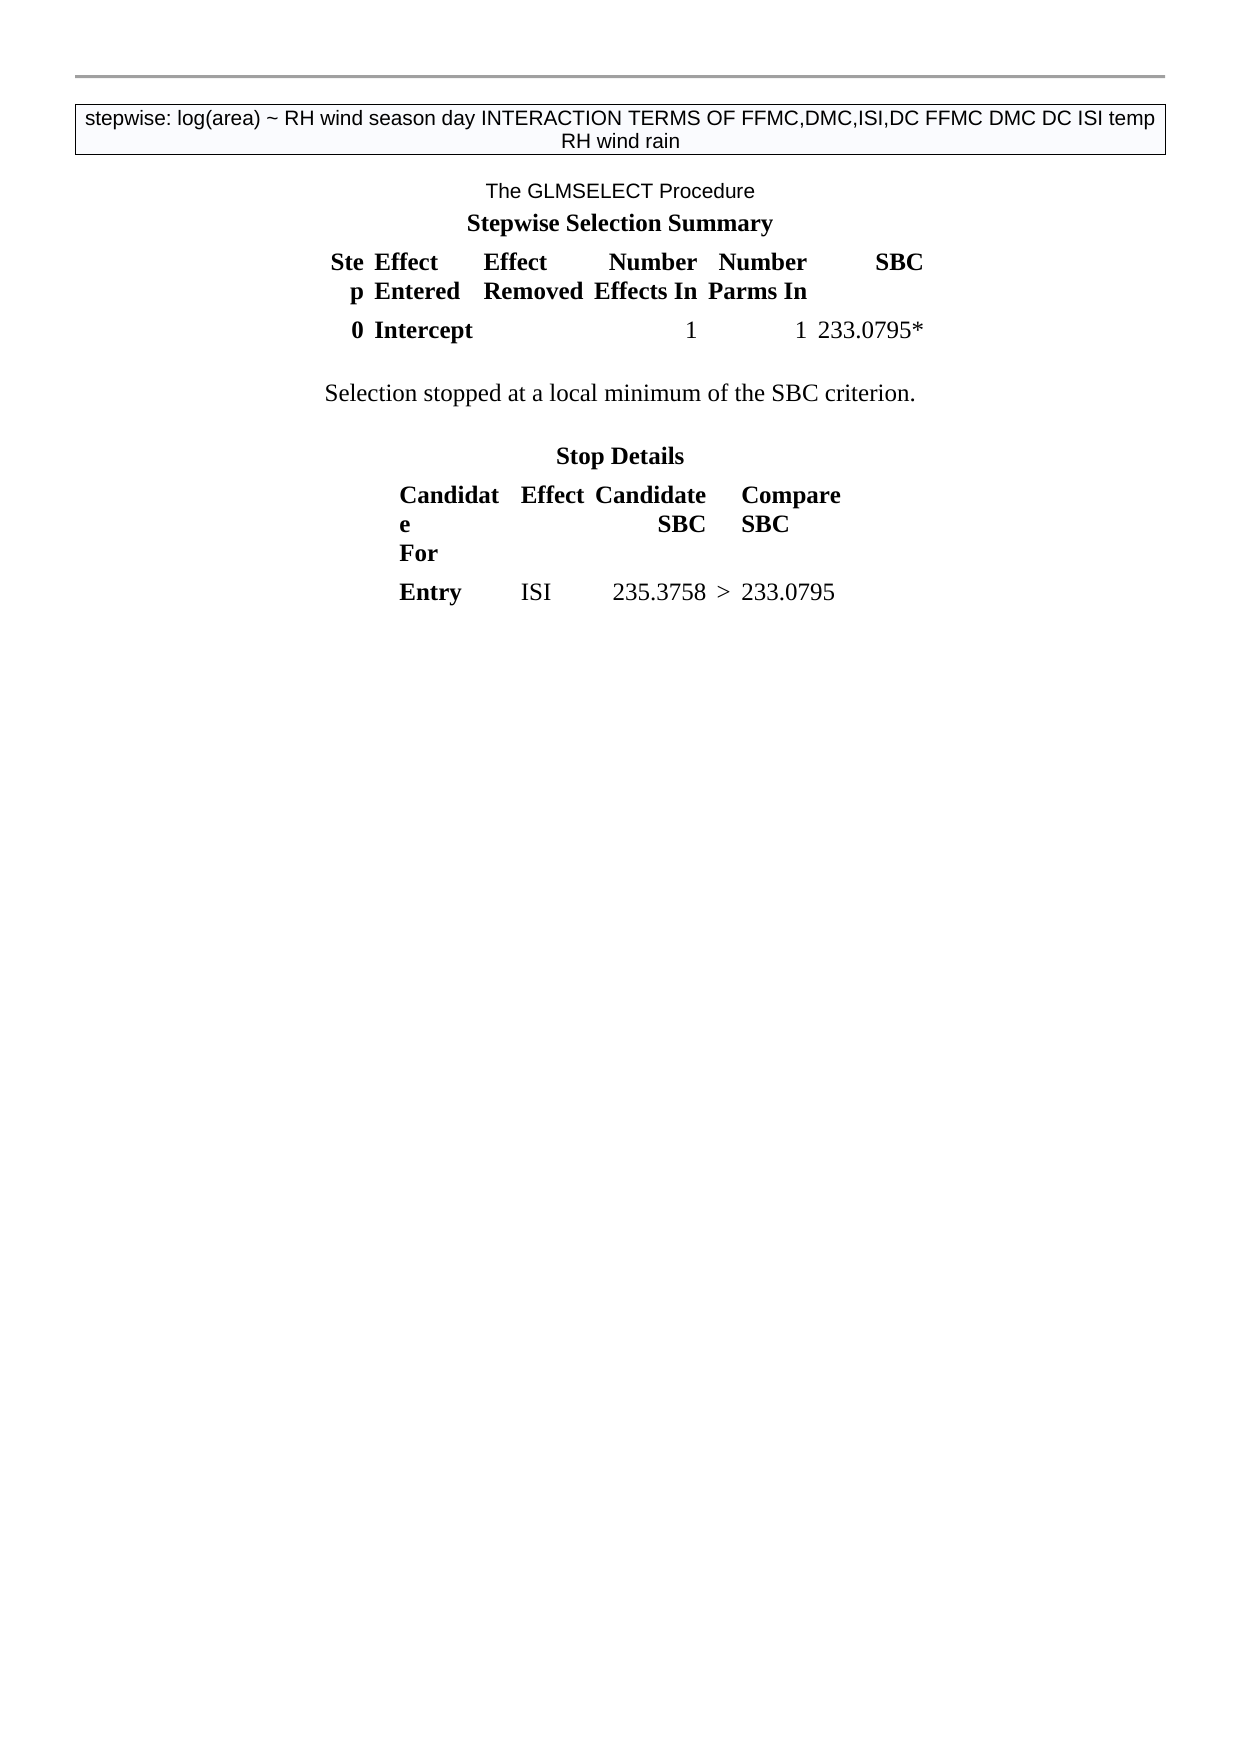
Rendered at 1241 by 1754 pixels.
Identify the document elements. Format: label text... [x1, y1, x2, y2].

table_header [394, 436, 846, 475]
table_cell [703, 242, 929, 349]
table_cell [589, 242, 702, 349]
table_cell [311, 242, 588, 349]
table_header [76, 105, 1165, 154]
text The GLMSELECT Procedure [75, 179, 1165, 203]
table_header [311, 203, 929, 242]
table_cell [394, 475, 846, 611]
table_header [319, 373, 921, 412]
